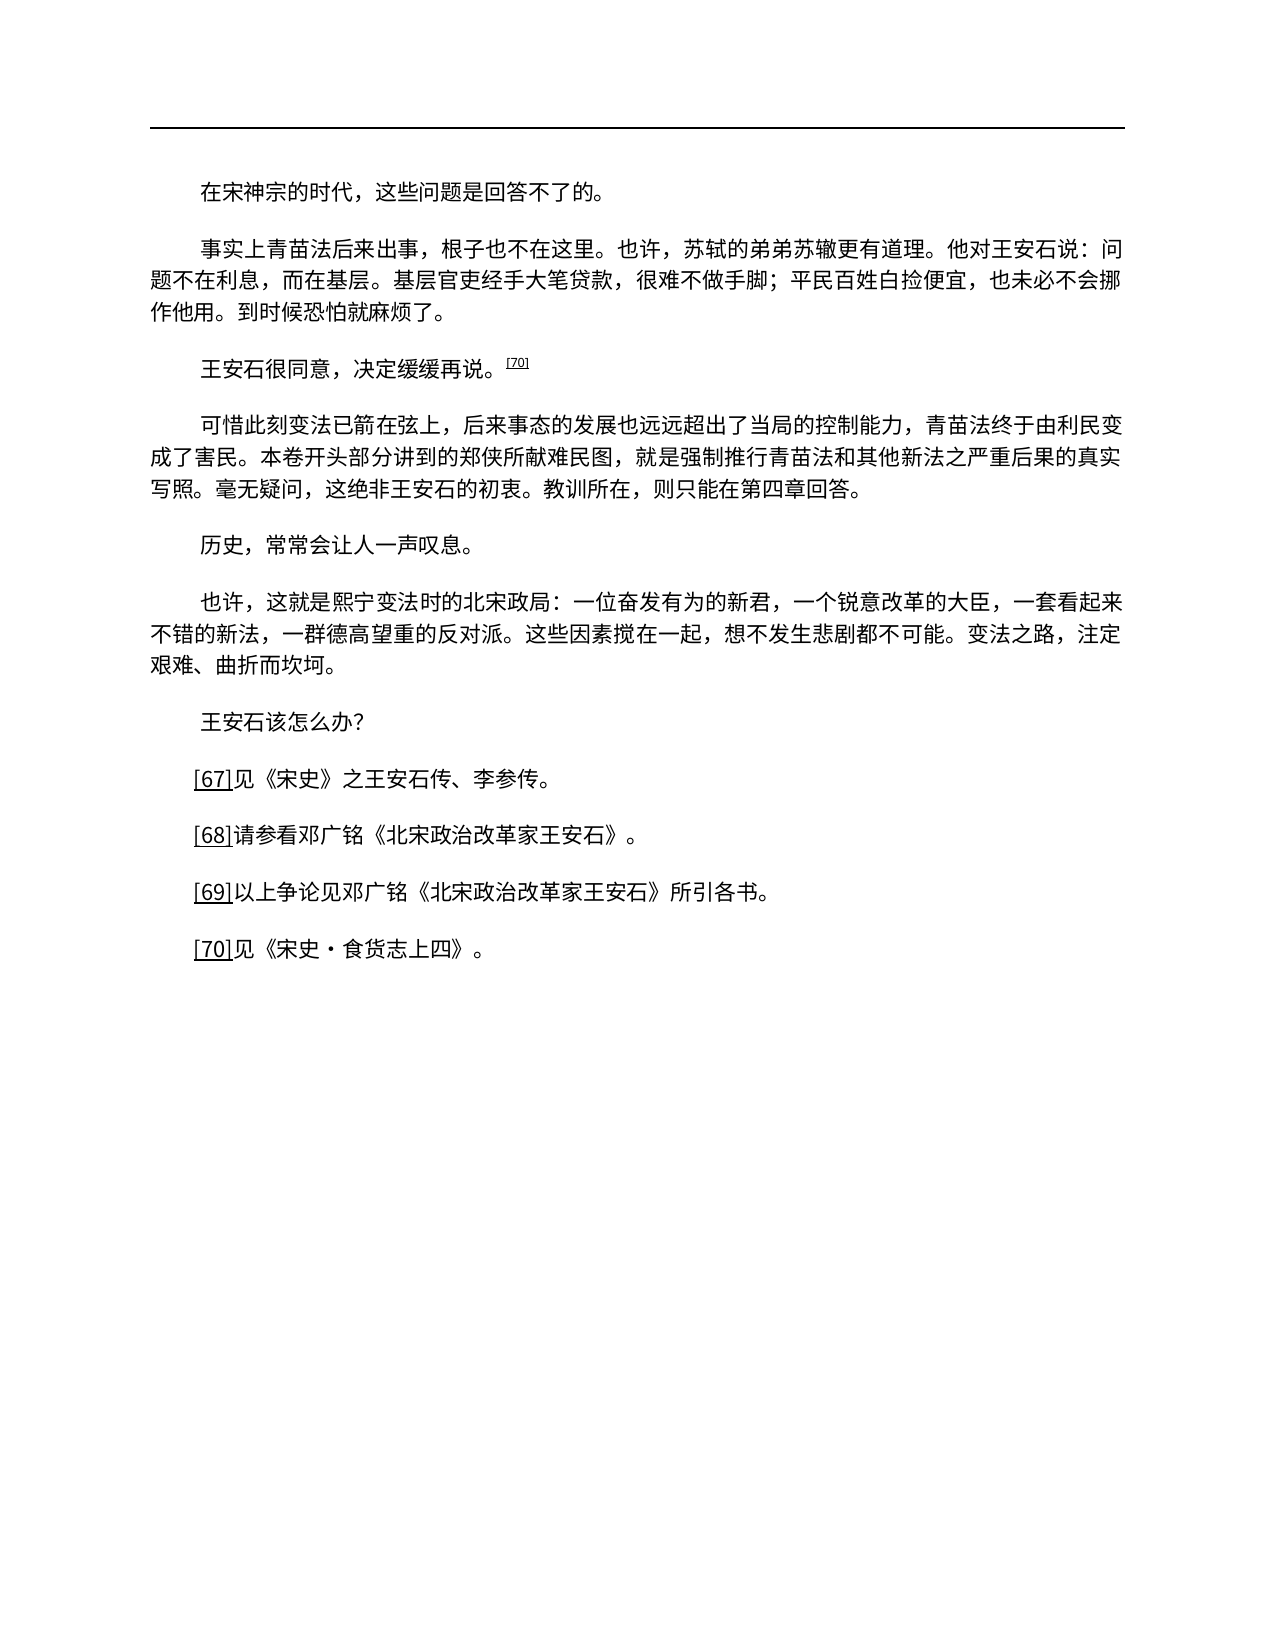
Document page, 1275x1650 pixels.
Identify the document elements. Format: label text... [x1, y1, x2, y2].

text 可惜此刻变法已箭在弦上，后来事态的发展也远远超出了当局的控制能力，青苗法终于由利民变成了害民。本卷开头部分讲到的郑侠所献难民图，就是强制推行青苗法和其他新法之严重后果的真实写照。毫无疑问，这绝非王安石的初衷。教训所在，则只能在第四章回答。 [150, 408, 1125, 503]
text 在宋神宗的时代，这些问题是回答不了的。 [150, 175, 1125, 207]
text 历史，常常会让人一声叹息。 [150, 528, 1125, 560]
text [70]见《宋史·食货志上四》。 [150, 932, 1125, 963]
text 也许，这就是熙宁变法时的北宋政局：一位奋发有为的新君，一个锐意改革的大臣，一套看起来不错的新法，一群德高望重的反对派。这些因素搅在一起，想不发生悲剧都不可能。变法之路，注定艰难、曲折而坎坷。 [150, 585, 1125, 680]
text 事实上青苗法后来出事，根子也不在这里。也许，苏轼的弟弟苏辙更有道理。他对王安石说：问题不在利息，而在基层。基层官吏经手大笔贷款，很难不做手脚；平民百姓白捡便宜，也未必不会挪作他用。到时候恐怕就麻烦了。 [150, 232, 1125, 327]
text [69]以上争论见邓广铭《北宋政治改革家王安石》所引各书。 [150, 875, 1125, 907]
text [68]请参看邓广铭《北宋政治改革家王安石》。 [150, 818, 1125, 850]
text 王安石该怎么办？ [150, 705, 1125, 737]
text [67]见《宋史》之王安石传、李参传。 [150, 762, 1125, 793]
text 王安石很同意，决定缓缓再说。[70] [150, 352, 1125, 383]
